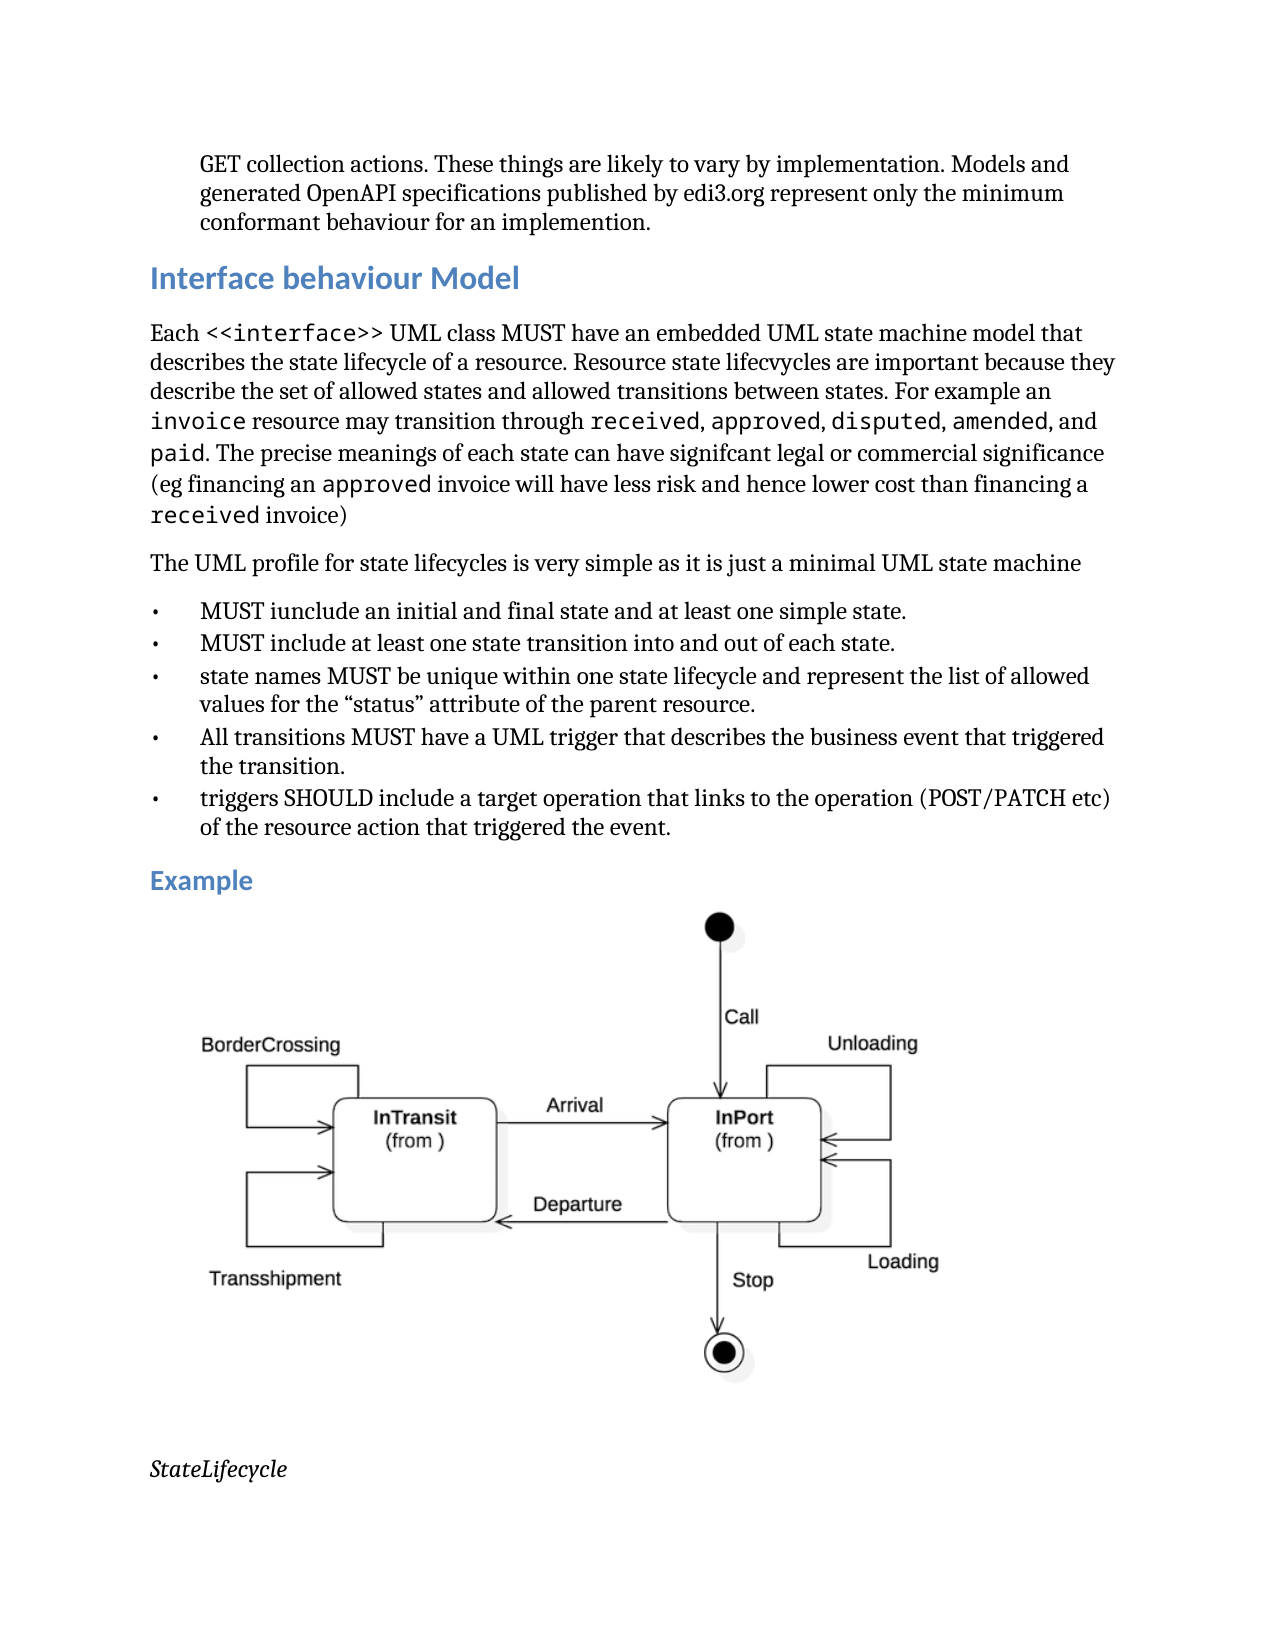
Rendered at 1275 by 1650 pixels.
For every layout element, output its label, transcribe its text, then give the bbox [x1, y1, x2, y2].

list triggers SHOULD include a target operation that links to the operation (POST/PATCH etc) of the resource action that triggered the event. [150, 784, 1125, 842]
subtitle Interface behaviour Model [150, 257, 1125, 298]
list All transitions MUST have a UML trigger that describes the business event that triggered the transition. [150, 723, 1125, 780]
text StateLifecycle [150, 1454, 1125, 1483]
list MUST include at least one state transition into and out of each state. [150, 629, 1125, 658]
list state names MUST be unique within one state lifecycle and represent the list of allowed values for the “status” attribute of the parent resource. [150, 662, 1125, 719]
subtitle Example [150, 862, 1125, 898]
text Each <<interface>> UML class MUST have an embedded UML state machine model that describes the state lifecycle of a resource. Resource state lifecvycles are important because they describe the set of allowed states and allowed transitions between states. For example an invoice resource may transition through received, approved, disputed, amended, and paid. The precise meanings of each state can have signifcant legal or commercial significance (eg financing an approved invoice will have less risk and hence lower cost than financing a received invoice) [150, 317, 1125, 530]
list MUST iunclude an initial and final state and at least one simple state. [150, 597, 1125, 625]
text The UML profile for state lifecycles is very simple as it is just a minimal UML state machine [150, 549, 1125, 578]
picture [168, 898, 1044, 1434]
